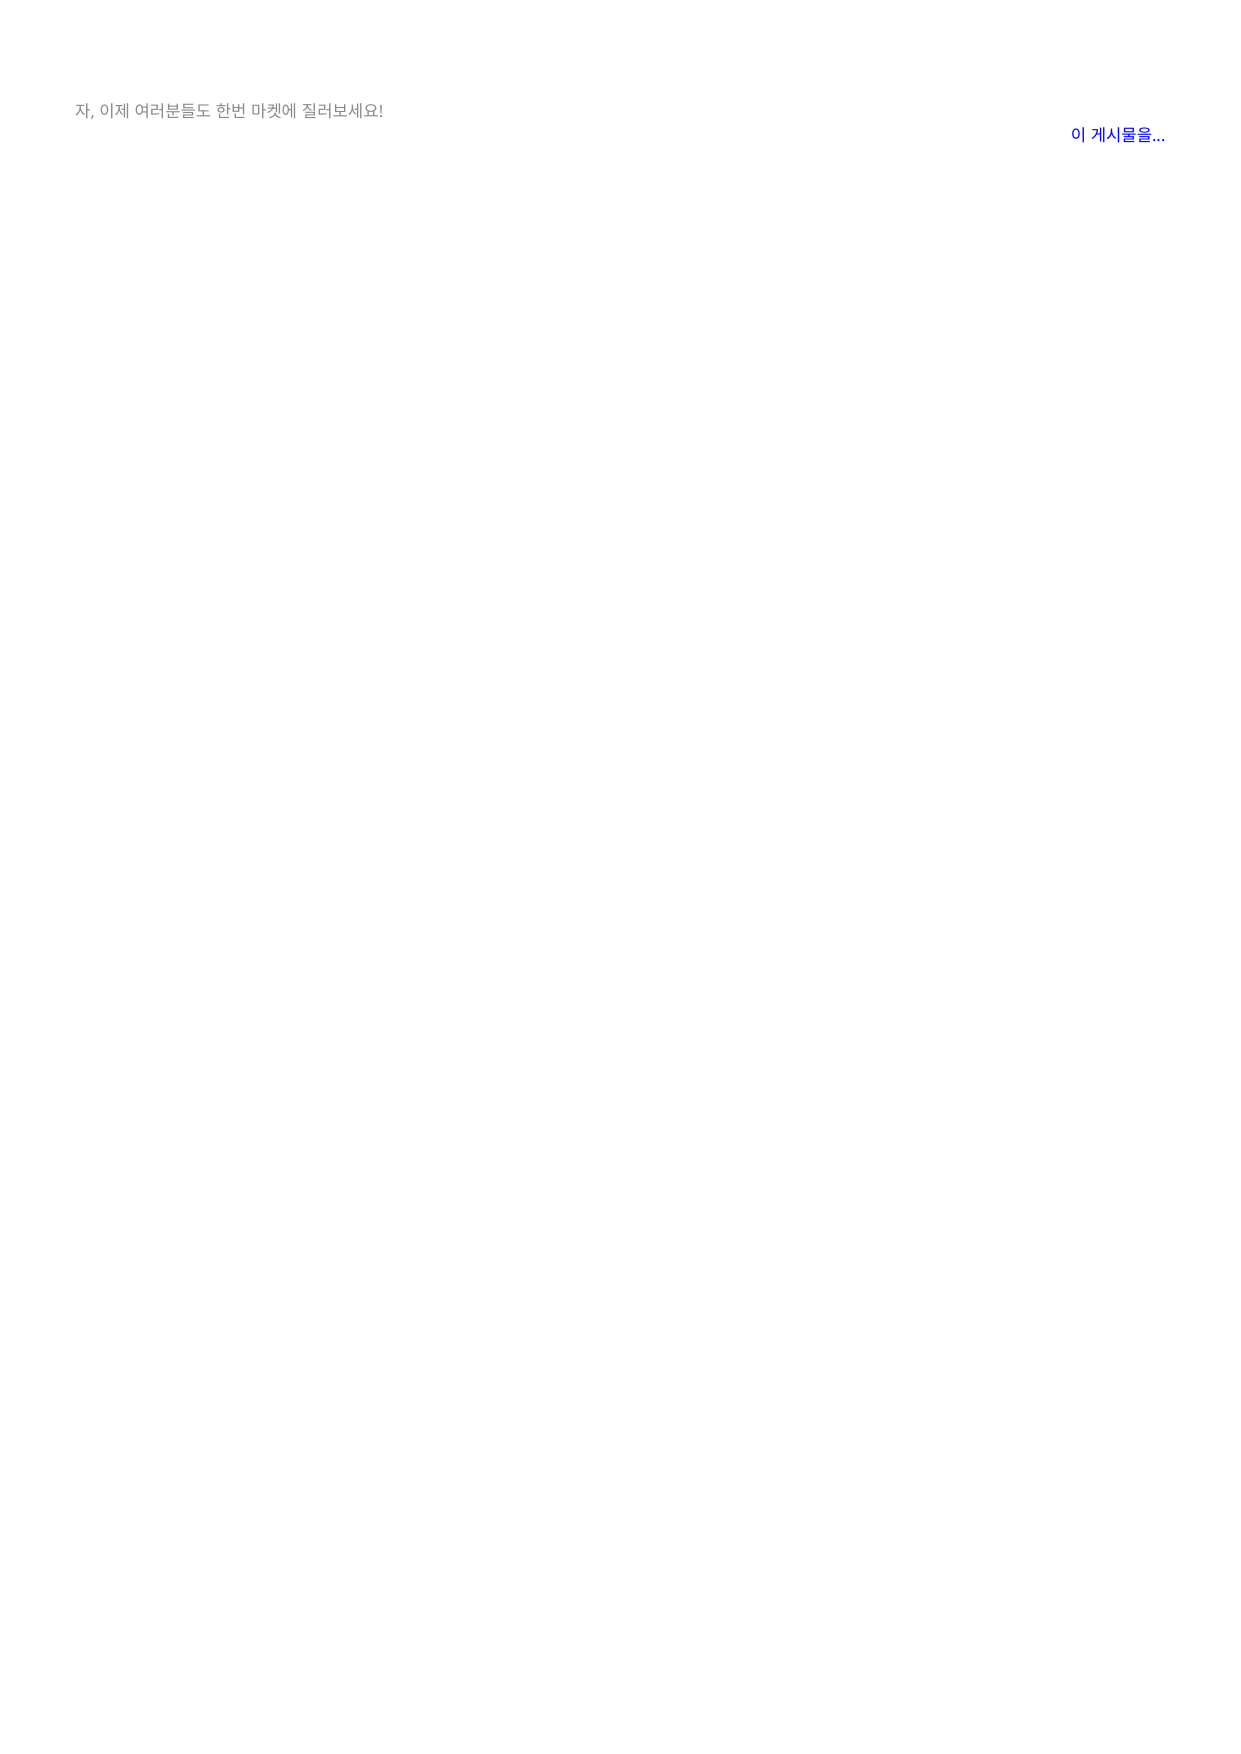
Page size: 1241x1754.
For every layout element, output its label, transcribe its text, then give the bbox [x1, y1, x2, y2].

text 자, 이제 여러분들도 한번 마켓에 질러보세요! [75, 98, 1165, 122]
text 이 게시물을... [75, 122, 1165, 146]
